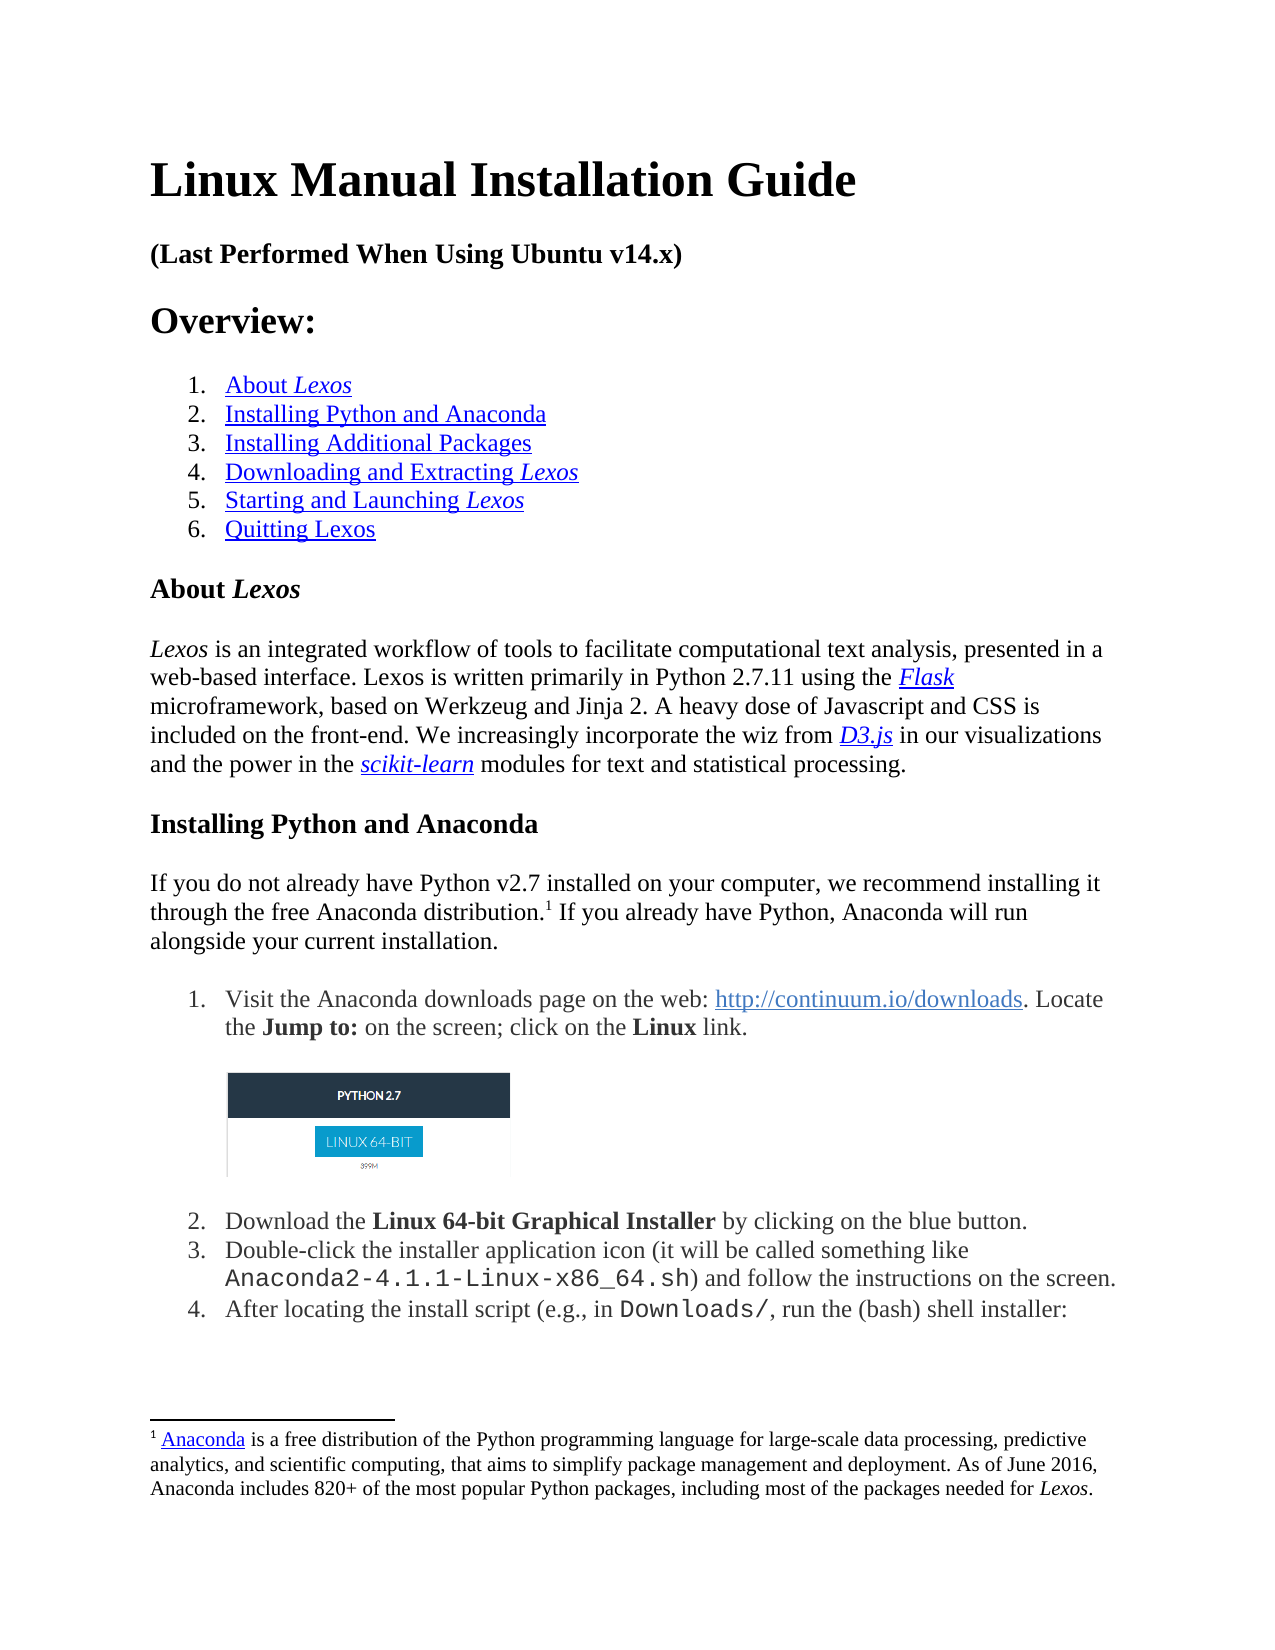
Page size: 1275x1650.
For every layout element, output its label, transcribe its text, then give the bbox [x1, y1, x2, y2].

list About Lexos [187, 371, 1125, 399]
text Overview: [150, 298, 1125, 341]
text About Lexos [150, 572, 1125, 604]
list Download the Linux 64-bit Graphical Installer by clicking on the blue button. [187, 1206, 1125, 1235]
list Starting and Launching Lexos [187, 486, 1125, 514]
text Installing Python and Anaconda [150, 807, 1125, 839]
text Linux Manual Installation Guide [150, 150, 1125, 207]
list Installing Python and Anaconda [187, 399, 1125, 428]
list After locating the install script (e.g., in Downloads/, run the (bash) shell installer: [187, 1294, 1125, 1325]
list Downloading and Extracting Lexos [187, 457, 1125, 486]
picture [225, 1070, 511, 1177]
text If you do not already have Python v2.7 installed on your computer, we recommend installing it through the free Anaconda distribution. If you already have Python, Anaconda will run alongside your current installation. [150, 868, 1125, 954]
text (Last Performed When Using Ubuntu v14.x) [150, 237, 1125, 269]
list Installing Additional Packages [187, 428, 1125, 457]
list Visit the Anaconda downloads page on the web: http://continuum.io/downloads. Locate the Jump to: on the screen; click on the Linux link. [187, 984, 1125, 1041]
list Double-click the installer application icon (it will be called something like Anaconda2-4.1.1-Linux-x86_64.sh) and follow the instructions on the screen. [187, 1235, 1125, 1294]
text Lexos is an integrated workflow of tools to facilitate computational text analysis, presented in a web-based interface. Lexos is written primarily in Python 2.7.11 using the Flask microframework, based on Werkzeug and Jinja 2. A heavy dose of Javascript and CSS is included on the front-end. We increasingly incorporate the wiz from D3.js in our visualizations and the power in the scikit-learn modules for text and statistical processing. [150, 634, 1125, 777]
list Quitting Lexos [187, 514, 1125, 543]
